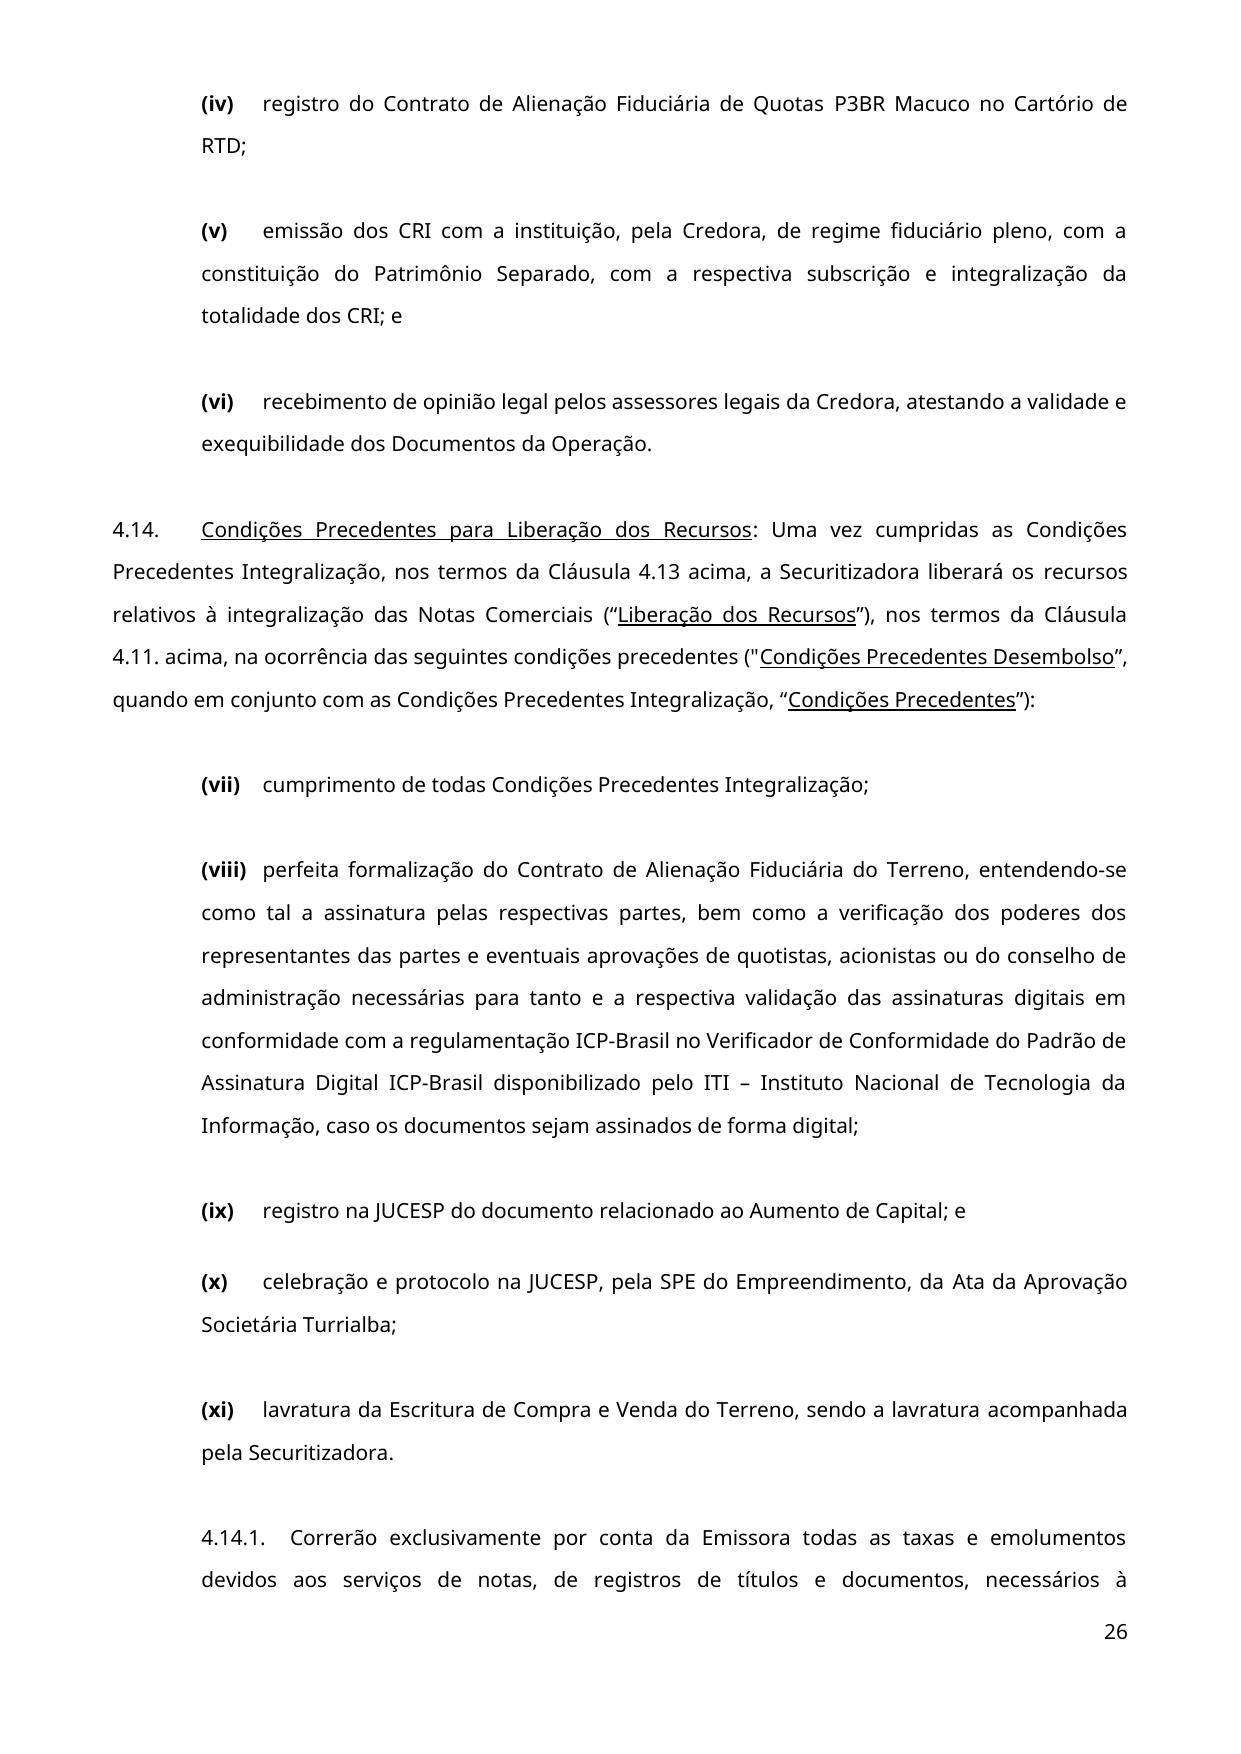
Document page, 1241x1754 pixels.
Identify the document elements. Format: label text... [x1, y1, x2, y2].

list lavratura da Escritura de Compra e Venda do Terreno, sendo a lavratura acompanhada pela Securitizadora. [201, 1395, 1128, 1466]
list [201, 1523, 1128, 1594]
list Condições Precedentes para Liberação dos Recursos: Uma vez cumpridas as Condições Precedentes Integralização, nos termos da Cláusula 4.13 acima, a Securitizadora liberará os recursos relativos à integralização das Notas Comerciais (“Liberação dos Recursos”), nos termos da Cláusula 4.11. acima, na ocorrência das seguintes condições precedentes ("Condições Precedentes Desembolso”, quando em conjunto com as Condições Precedentes Integralização, “Condições Precedentes”): [112, 515, 1128, 713]
list emissão dos CRI com a instituição, pela Credora, de regime fiduciário pleno, com a constituição do Patrimônio Separado, com a respectiva subscrição e integralização da totalidade dos CRI; e [201, 216, 1128, 330]
list cumprimento de todas Condições Precedentes Integralização; [201, 770, 1128, 799]
list recebimento de opinião legal pelos assessores legais da Credora, atestando a validade e exequibilidade dos Documentos da Operação. [201, 387, 1128, 458]
list registro do Contrato de Alienação Fiduciária de Quotas P3BR Macuco no Cartório de RTD; [201, 89, 1128, 160]
list perfeita formalização do Contrato de Alienação Fiduciária do Terreno, entendendo-se como tal a assinatura pelas respectivas partes, bem como a verificação dos poderes dos representantes das partes e eventuais aprovações de quotistas, acionistas ou do conselho de administração necessárias para tanto e a respectiva validação das assinaturas digitais em conformidade com a regulamentação ICP-Brasil no Verificador de Conformidade do Padrão de Assinatura Digital ICP-Brasil disponibilizado pelo ITI – Instituto Nacional de Tecnologia da Informação, caso os documentos sejam assinados de forma digital; [201, 856, 1128, 1139]
list celebração e protocolo na JUCESP, pela SPE do Empreendimento, da Ata da Aprovação Societária Turrialba; [201, 1267, 1128, 1338]
list registro na JUCESP do documento relacionado ao Aumento de Capital; e [201, 1196, 1128, 1225]
